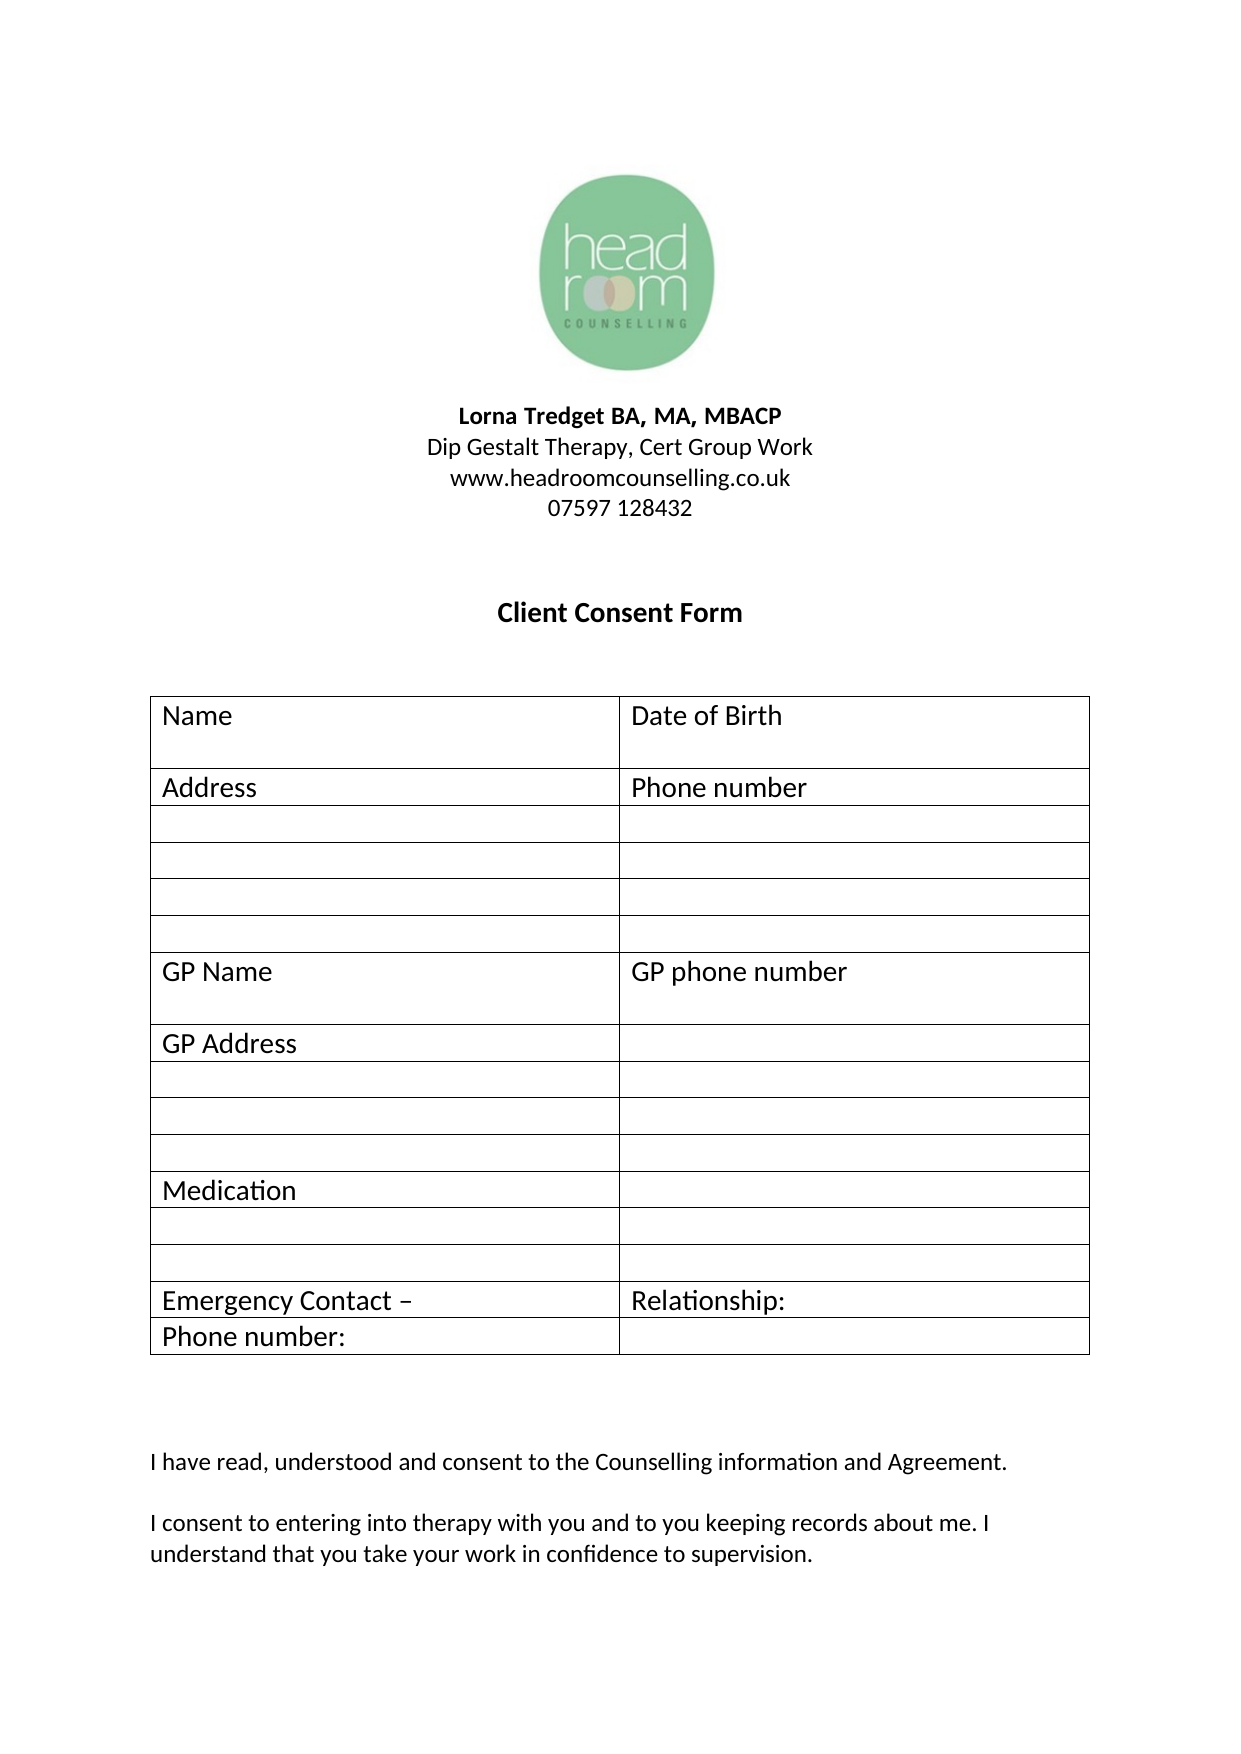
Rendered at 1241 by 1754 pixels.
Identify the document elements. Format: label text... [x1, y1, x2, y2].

table_cell [151, 916, 619, 952]
table_cell GP Name [151, 953, 619, 1024]
table_cell [620, 1098, 1089, 1134]
table_cell [620, 916, 1089, 952]
table_cell [151, 1245, 619, 1281]
table_cell [151, 1208, 619, 1244]
text Lorna Tredget BA, MA, MBACP [150, 397, 1090, 431]
table_cell [620, 843, 1089, 878]
table_cell [151, 1098, 619, 1134]
table_cell [620, 1025, 1089, 1061]
table_cell [620, 1135, 1089, 1171]
table_cell [620, 1172, 1089, 1207]
text Client Consent Form [150, 594, 1090, 630]
table_cell GP Address [151, 1025, 619, 1061]
table_cell [151, 806, 619, 842]
table_cell Emergency Contact – [151, 1282, 619, 1317]
table_cell [151, 879, 619, 915]
table_cell Relationship: [620, 1282, 1089, 1317]
table_header Name [151, 697, 619, 768]
table_cell Phone number: [151, 1318, 619, 1354]
table_cell [620, 1245, 1089, 1281]
text Dip Gestalt Therapy, Cert Group Work [150, 431, 1090, 462]
table_cell [620, 1318, 1089, 1354]
table_cell [620, 1062, 1089, 1097]
table_cell [620, 879, 1089, 915]
text I consent to entering into therapy with you and to you keeping records about me. I understand that you take your work in confidence to supervision. [150, 1508, 1090, 1569]
text I have read, understood and consent to the Counselling information and Agreement. [150, 1447, 1090, 1477]
table_cell Address [151, 769, 619, 805]
picture [499, 150, 741, 398]
table_cell [151, 843, 619, 878]
table_header Date of Birth [620, 697, 1089, 768]
table_cell GP phone number [620, 953, 1089, 1024]
text 07597 128432 [150, 492, 1090, 523]
text www.headroomcounselling.co.uk [150, 462, 1090, 492]
table_cell [151, 1062, 619, 1097]
table_cell [620, 1208, 1089, 1244]
table_cell Phone number [620, 769, 1089, 805]
table_cell [151, 1135, 619, 1171]
table_cell Medication [151, 1172, 619, 1207]
table_cell [620, 806, 1089, 842]
